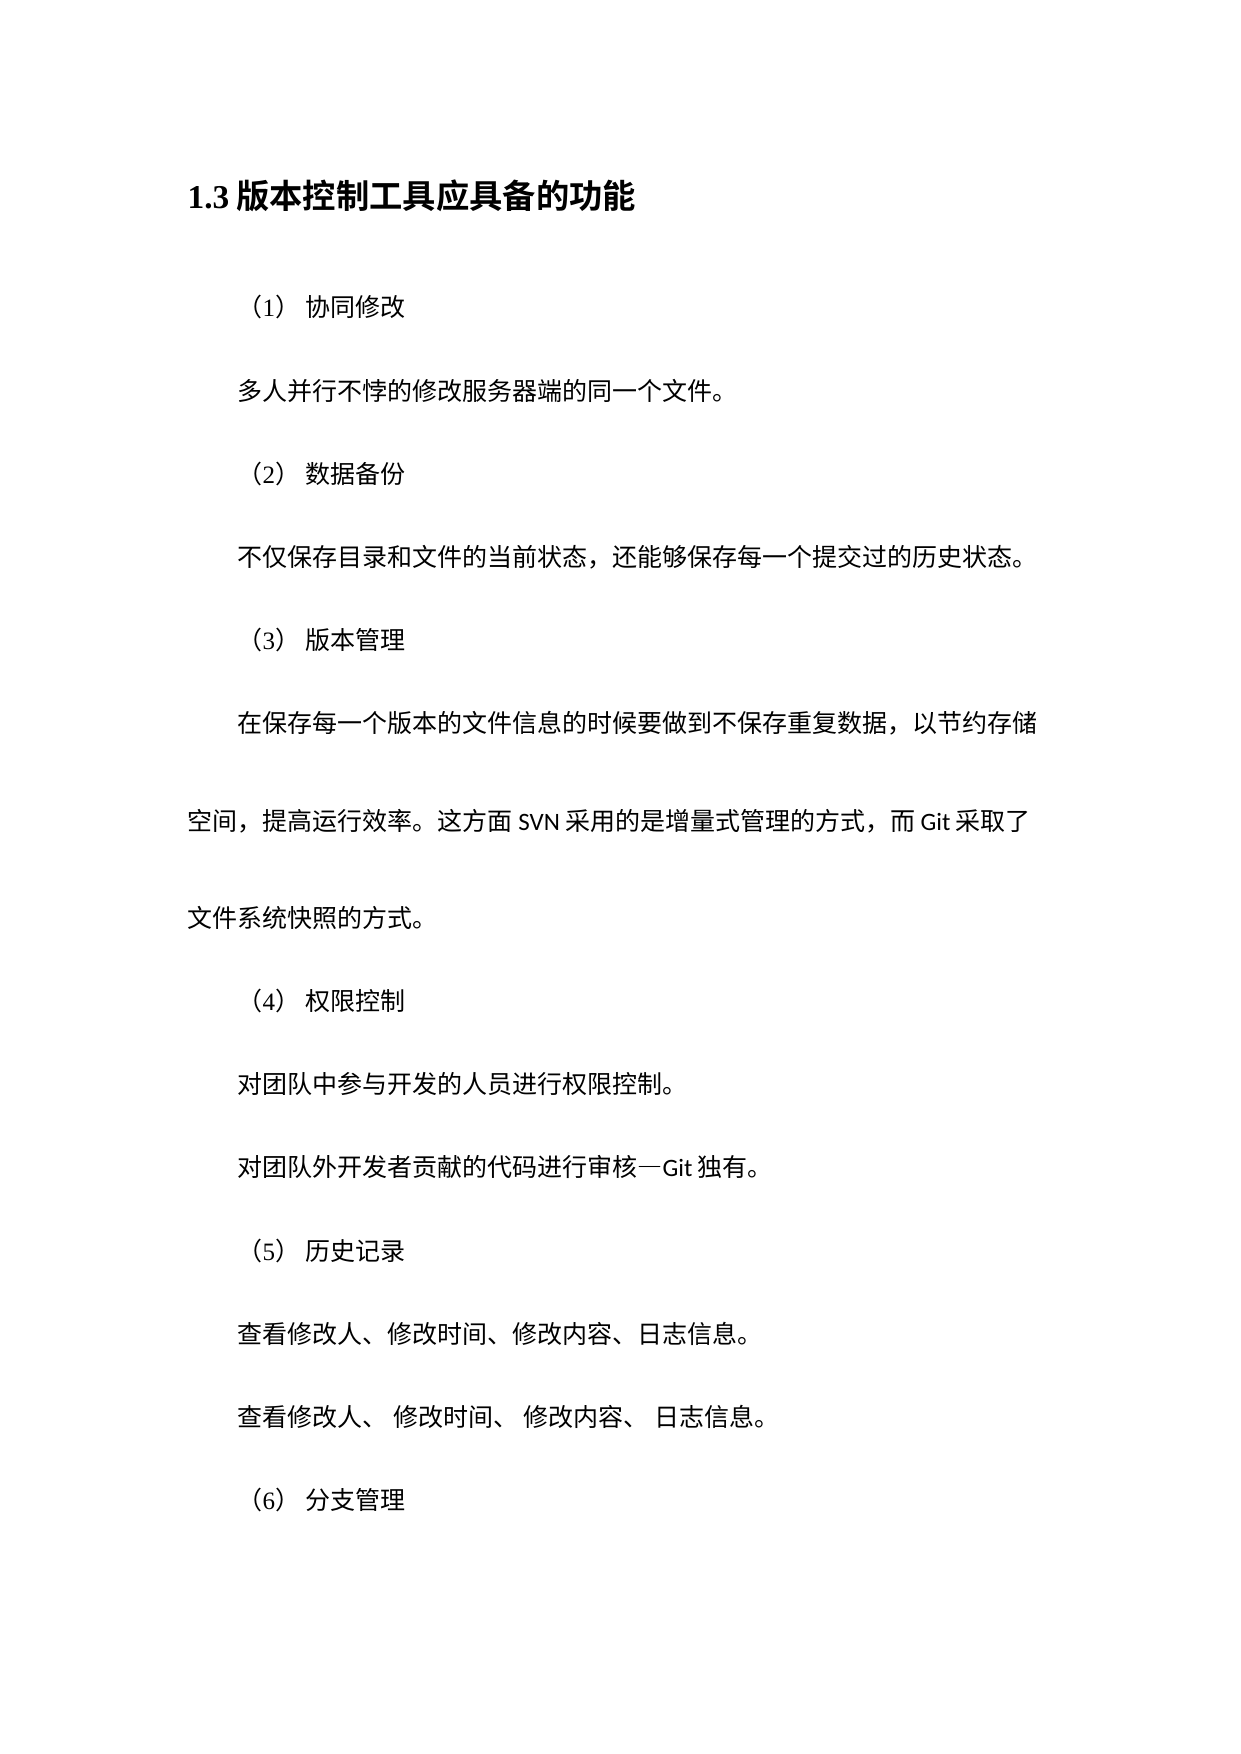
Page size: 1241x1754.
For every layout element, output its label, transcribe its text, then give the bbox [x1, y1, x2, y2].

text 对团队外开发者贡献的代码进行审核—Git独有。 [187, 1133, 1053, 1198]
list 数据备份 [237, 440, 1053, 505]
text 不仅保存目录和文件的当前状态，还能够保存每一个提交过的历史状态。 [187, 523, 1053, 588]
text 1.3版本控制工具应具备的功能 [187, 162, 1053, 227]
text 在保存每一个版本的文件信息的时候要做到不保存重复数据，以节约存储空间，提高运行效率。这方面 SVN 采用的是增量式管理的方式，而Git采取了文件系统快照的方式。 [187, 689, 1053, 949]
text 查看修改人、修改时间、修改内容、日志信息。 [187, 1300, 1053, 1365]
list 权限控制 [237, 967, 1053, 1032]
list 历史记录 [237, 1217, 1053, 1282]
text 多人并行不悖的修改服务器端的同一个文件。 [187, 357, 1053, 422]
text 查看修改人、 修改时间、 修改内容、 日志信息。 [187, 1383, 1053, 1448]
list 分支管理 [237, 1466, 1053, 1531]
list 版本管理 [237, 606, 1053, 671]
text 对团队中参与开发的人员进行权限控制。 [187, 1050, 1053, 1115]
list 协同修改 [237, 273, 1053, 338]
